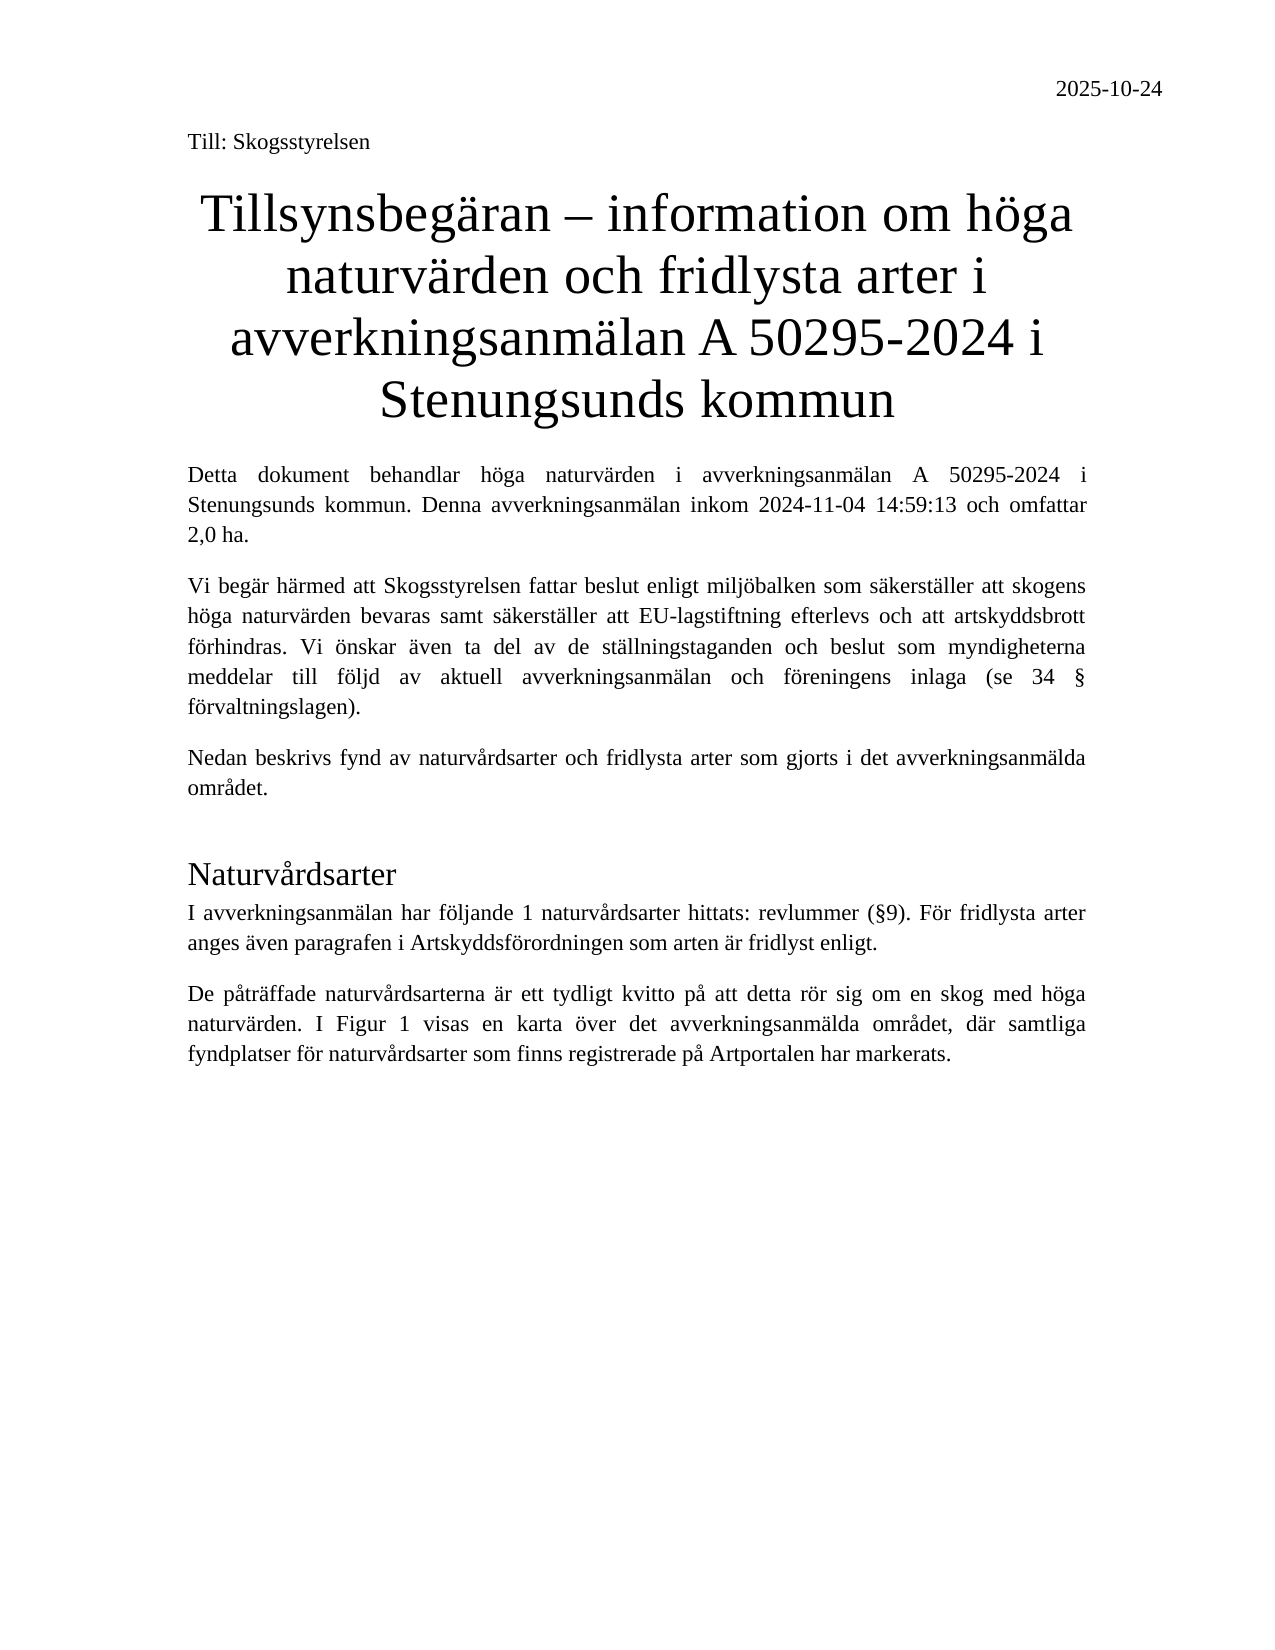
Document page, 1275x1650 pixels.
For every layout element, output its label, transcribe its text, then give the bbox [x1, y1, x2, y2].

text I avverkningsanmälan har följande 1 naturvårdsarter hittats: revlummer (§9). För fridlysta arter anges även paragrafen i Artskyddsförordningen som arten är fridlyst enligt. [187, 899, 1087, 955]
text De påträffade naturvårdsarterna är ett tydligt kvitto på att detta rör sig om en skog med höga naturvärden. I Figur 1 visas en karta över det avverkningsanmälda området, där samtliga fyndplatser för naturvårdsarter som finns registrerade på Artportalen har markerats. [187, 980, 1087, 1067]
text Vi begär härmed att Skogsstyrelsen fattar beslut enligt miljöbalken som säkerställer att skogens höga naturvärden bevaras samt säkerställer att EU-lagstiftning efterlevs och att artskyddsbrott förhindras. Vi önskar även ta del av de ställningstaganden och beslut som myndigheterna meddelar till följd av aktuell avverkningsanmälan och föreningens inlaga (se 34 § förvaltningslagen). [187, 572, 1087, 719]
title Tillsynsbegäran – information om höga naturvärden och fridlysta arter i avverkningsanmälan A 50295-2024 i Stenungsunds kommun [187, 180, 1087, 429]
text Nedan beskrivs fynd av naturvårdsarter och fridlysta arter som gjorts i det avverkningsanmälda området. [187, 744, 1087, 801]
text Detta dokument behandlar höga naturvärden i avverkningsanmälan A 50295-2024 i Stenungsunds kommun. Denna avverkningsanmälan inkom 2024-11-04 14:59:13 och omfattar 2,0 ha. [187, 461, 1087, 548]
subtitle Naturvårdsarter [187, 854, 1087, 893]
